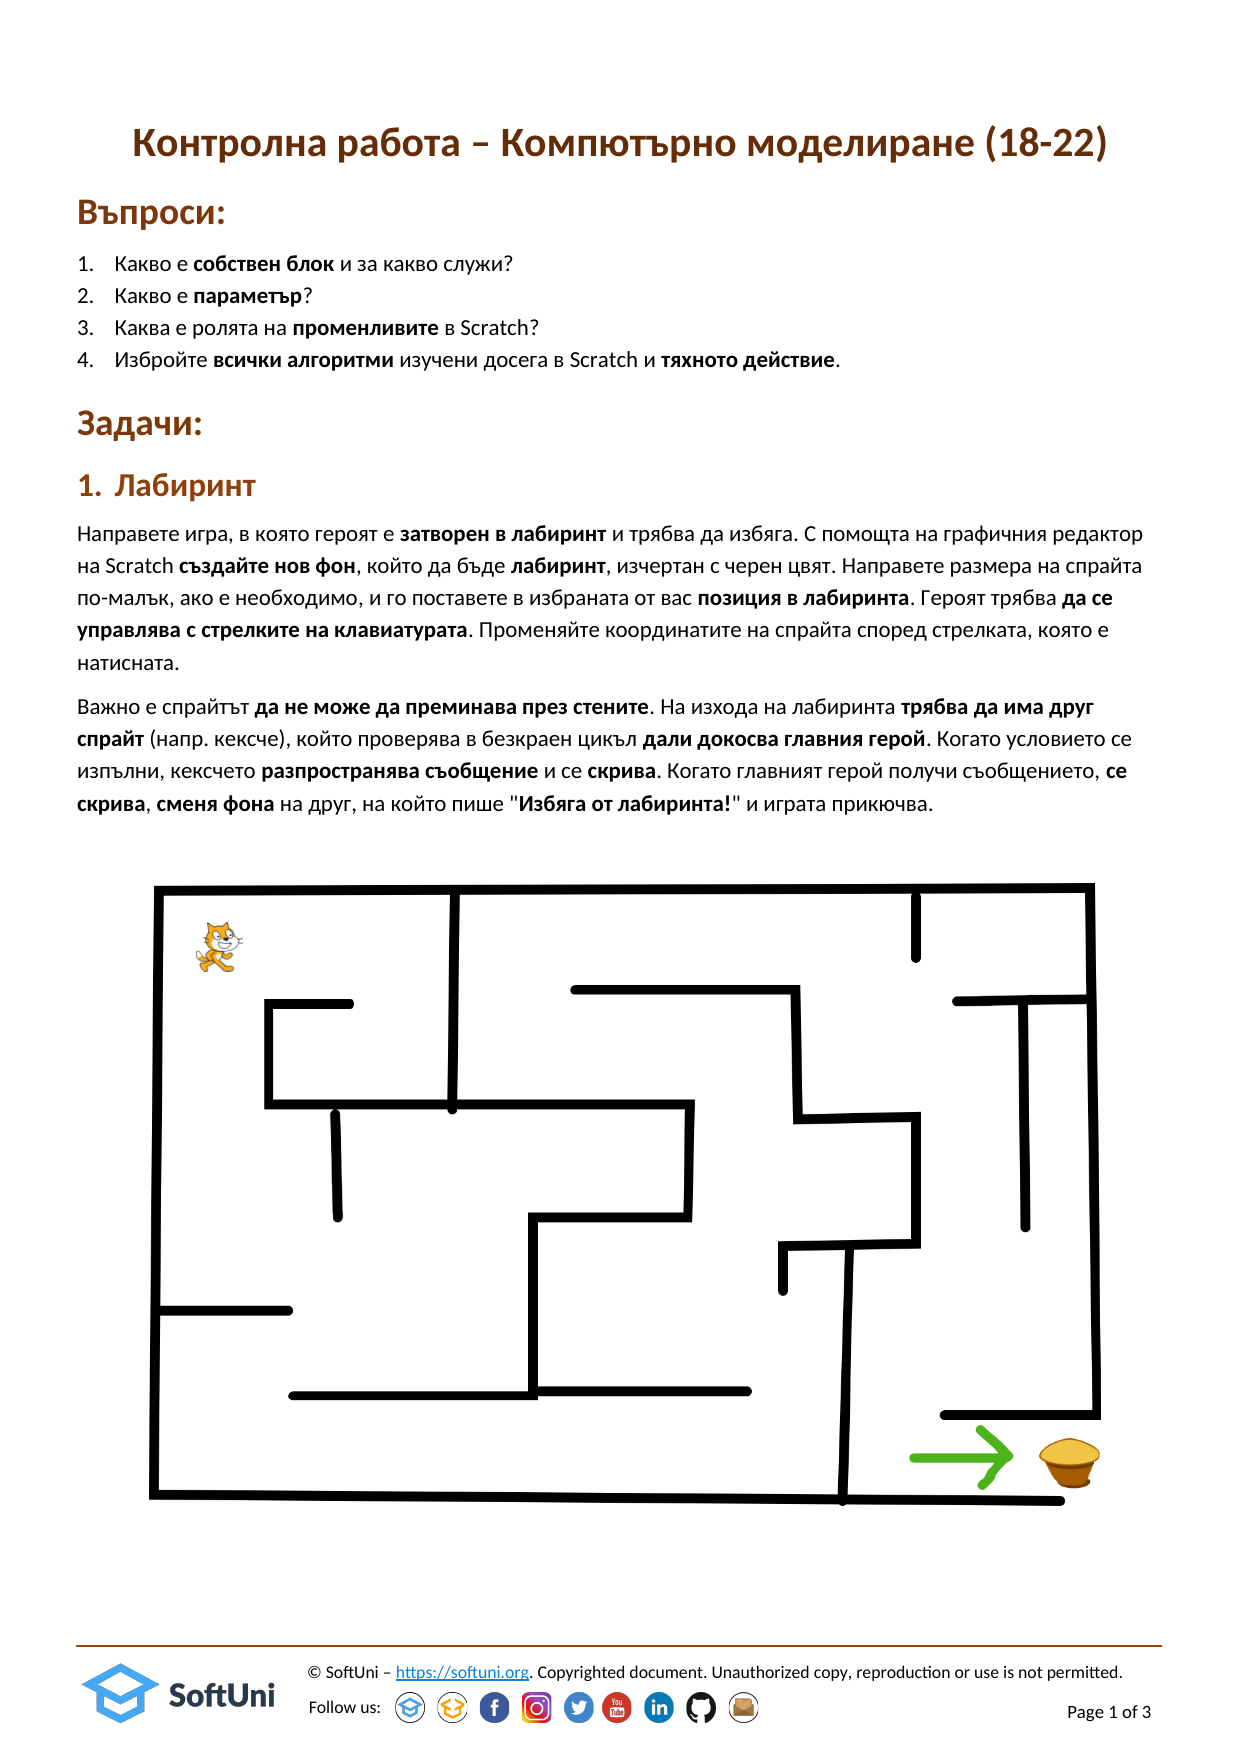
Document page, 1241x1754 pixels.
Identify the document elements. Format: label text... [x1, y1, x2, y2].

picture [75, 1658, 281, 1729]
picture [522, 1692, 552, 1723]
picture [665, 1714, 674, 1723]
picture [564, 1692, 594, 1723]
list Избройте всички алгоритми изучени досега в Scratch и тяхното действие. [77, 346, 1163, 373]
text Важно е спрайтът да не може да преминава през стените. На изхода на лабиринта трябва да има друг спрайт (напр. кексче), който проверява в безкраен цикъл дали докосва главния герой. Когато условието се изпълни, кексчето разпространява съобщение и се скрива. Когато главният герой получи съобщението, се скрива, сменя фона на друг, на който пише "Избяга от лабиринта!" и играта прикючва. [77, 692, 1163, 817]
picture [437, 1692, 468, 1723]
subtitle Задачи: [77, 398, 1163, 444]
list Каква е ролята на променливите в Scratch? [77, 313, 1163, 341]
picture [728, 1692, 759, 1723]
picture [686, 1692, 716, 1723]
list Какво е собствен блок и за какво служи? [77, 249, 1163, 277]
subtitle Контролна работа – Компютърно моделиране (18-22) [77, 116, 1163, 167]
picture [602, 1692, 632, 1723]
picture [395, 1692, 425, 1723]
picture [665, 1692, 674, 1701]
text Направете игра, в която героят е затворен в лабиринт и трябва да избяга. С помощта на графичния редактор на Scratch създайте нов фон, който да бъде лабиринт, изчертан с черен цвят. Направете размера на спрайта по-малък, ако е необходимо, и го поставете в избраната от вас позиция в лабиринта. Героят трябва да се управлява с стрелките на клавиатурата. Променяйте координатите на спрайта според стрелката, която е натисната. [77, 519, 1163, 676]
picture [658, 1705, 667, 1714]
picture [644, 1714, 653, 1723]
subtitle Лабиринт [77, 464, 1163, 504]
picture [104, 833, 1182, 1560]
subtitle Въпроси: [77, 188, 1163, 234]
picture [644, 1692, 653, 1701]
picture [479, 1692, 510, 1723]
list Какво е параметър? [77, 281, 1163, 309]
